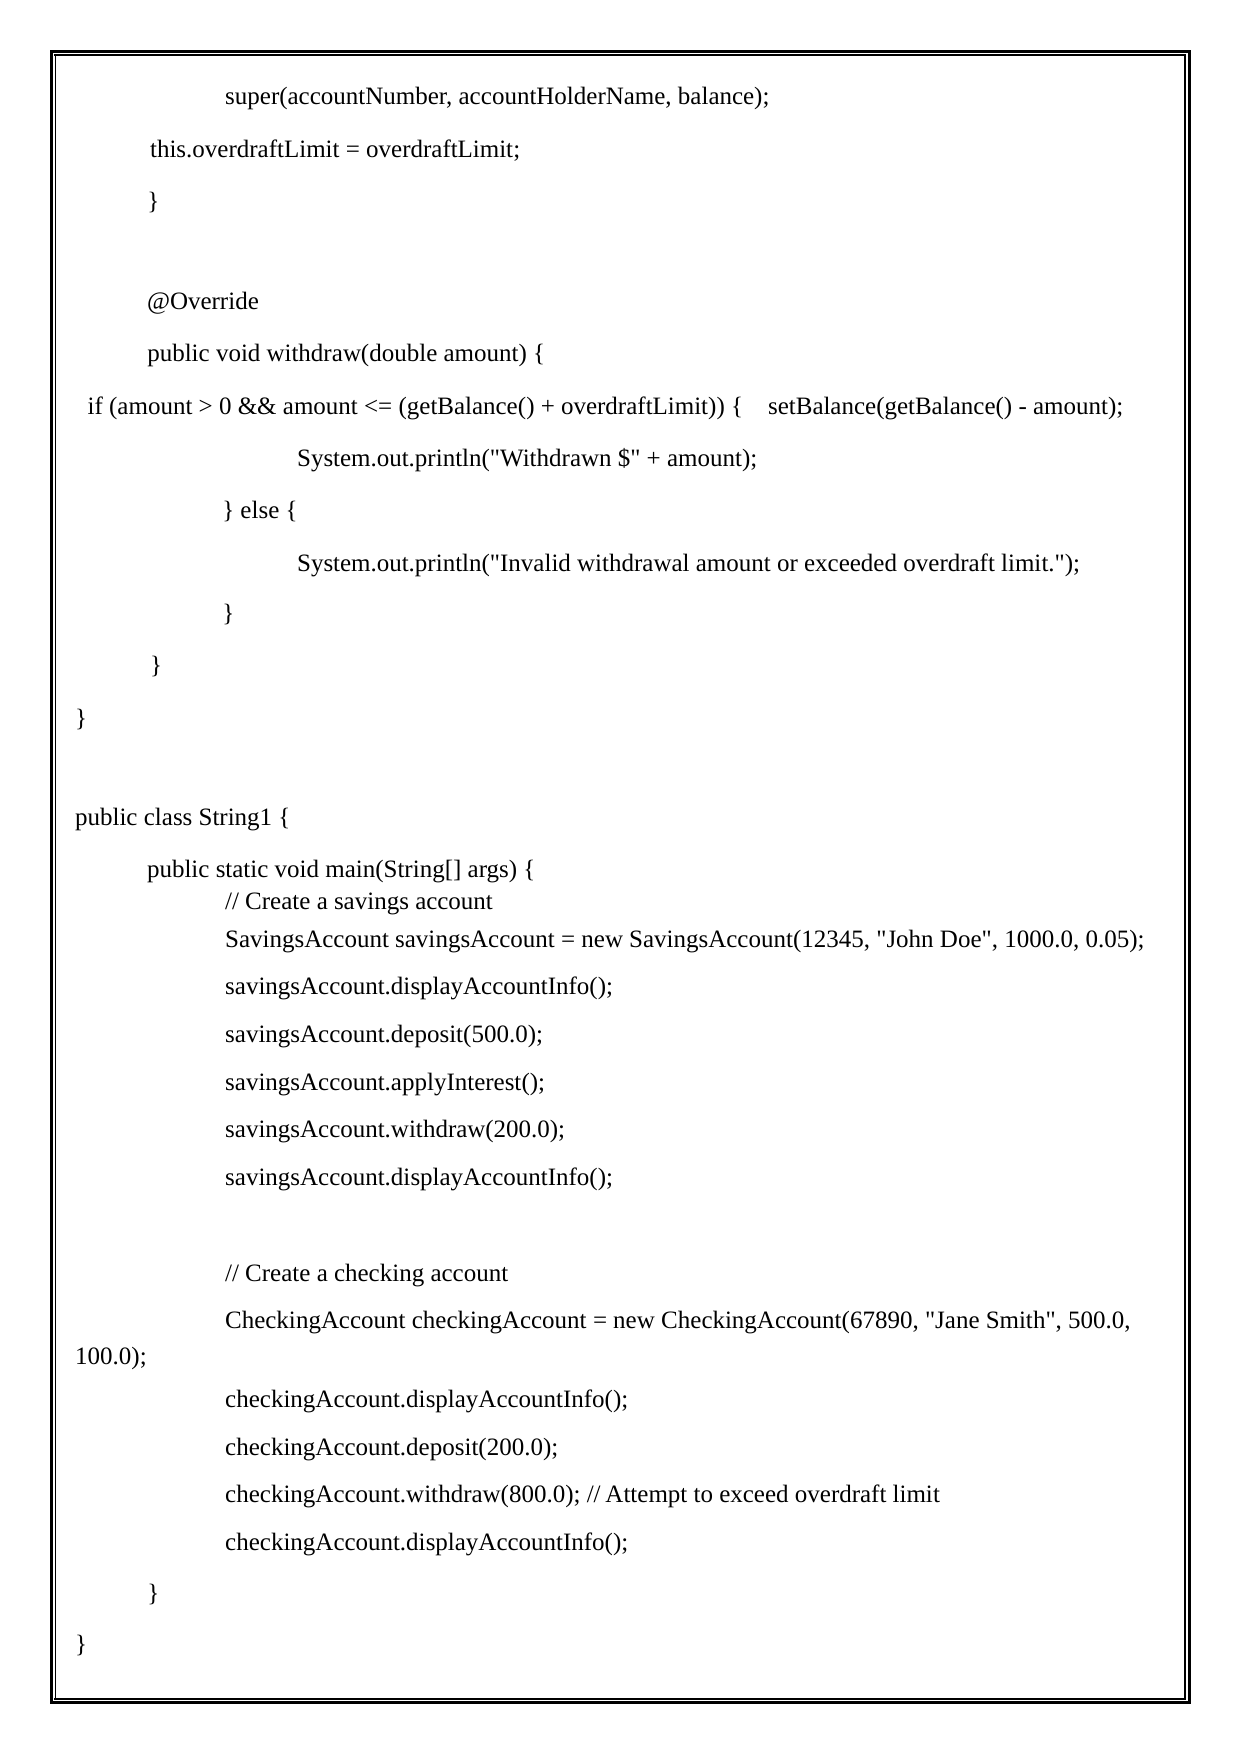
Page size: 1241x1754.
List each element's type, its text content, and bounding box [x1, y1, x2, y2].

text public static void main(String[] args) { [75, 854, 1157, 883]
text } [150, 650, 1157, 679]
text if (amount > 0 && amount <= (getBalance() + overdraftLimit)) { setBalance(getBalance() - amount); [75, 391, 1131, 420]
text System.out.println("Withdrawn $" + amount); [75, 443, 1157, 472]
text } [75, 186, 1157, 215]
text } [75, 703, 1157, 731]
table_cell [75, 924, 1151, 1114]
text @Override [75, 286, 1157, 315]
text } else { [75, 495, 1157, 524]
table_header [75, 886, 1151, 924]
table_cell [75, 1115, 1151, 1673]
text } [75, 598, 1157, 627]
text public void withdraw(double amount) { [75, 338, 1157, 367]
text System.out.println("Invalid withdrawal amount or exceeded overdraft limit."); [75, 548, 1157, 577]
text super(accountNumber, accountHolderName, balance); this.overdraftLimit = overdraftLimit; [75, 81, 965, 162]
text public class String1 { [75, 802, 1157, 831]
